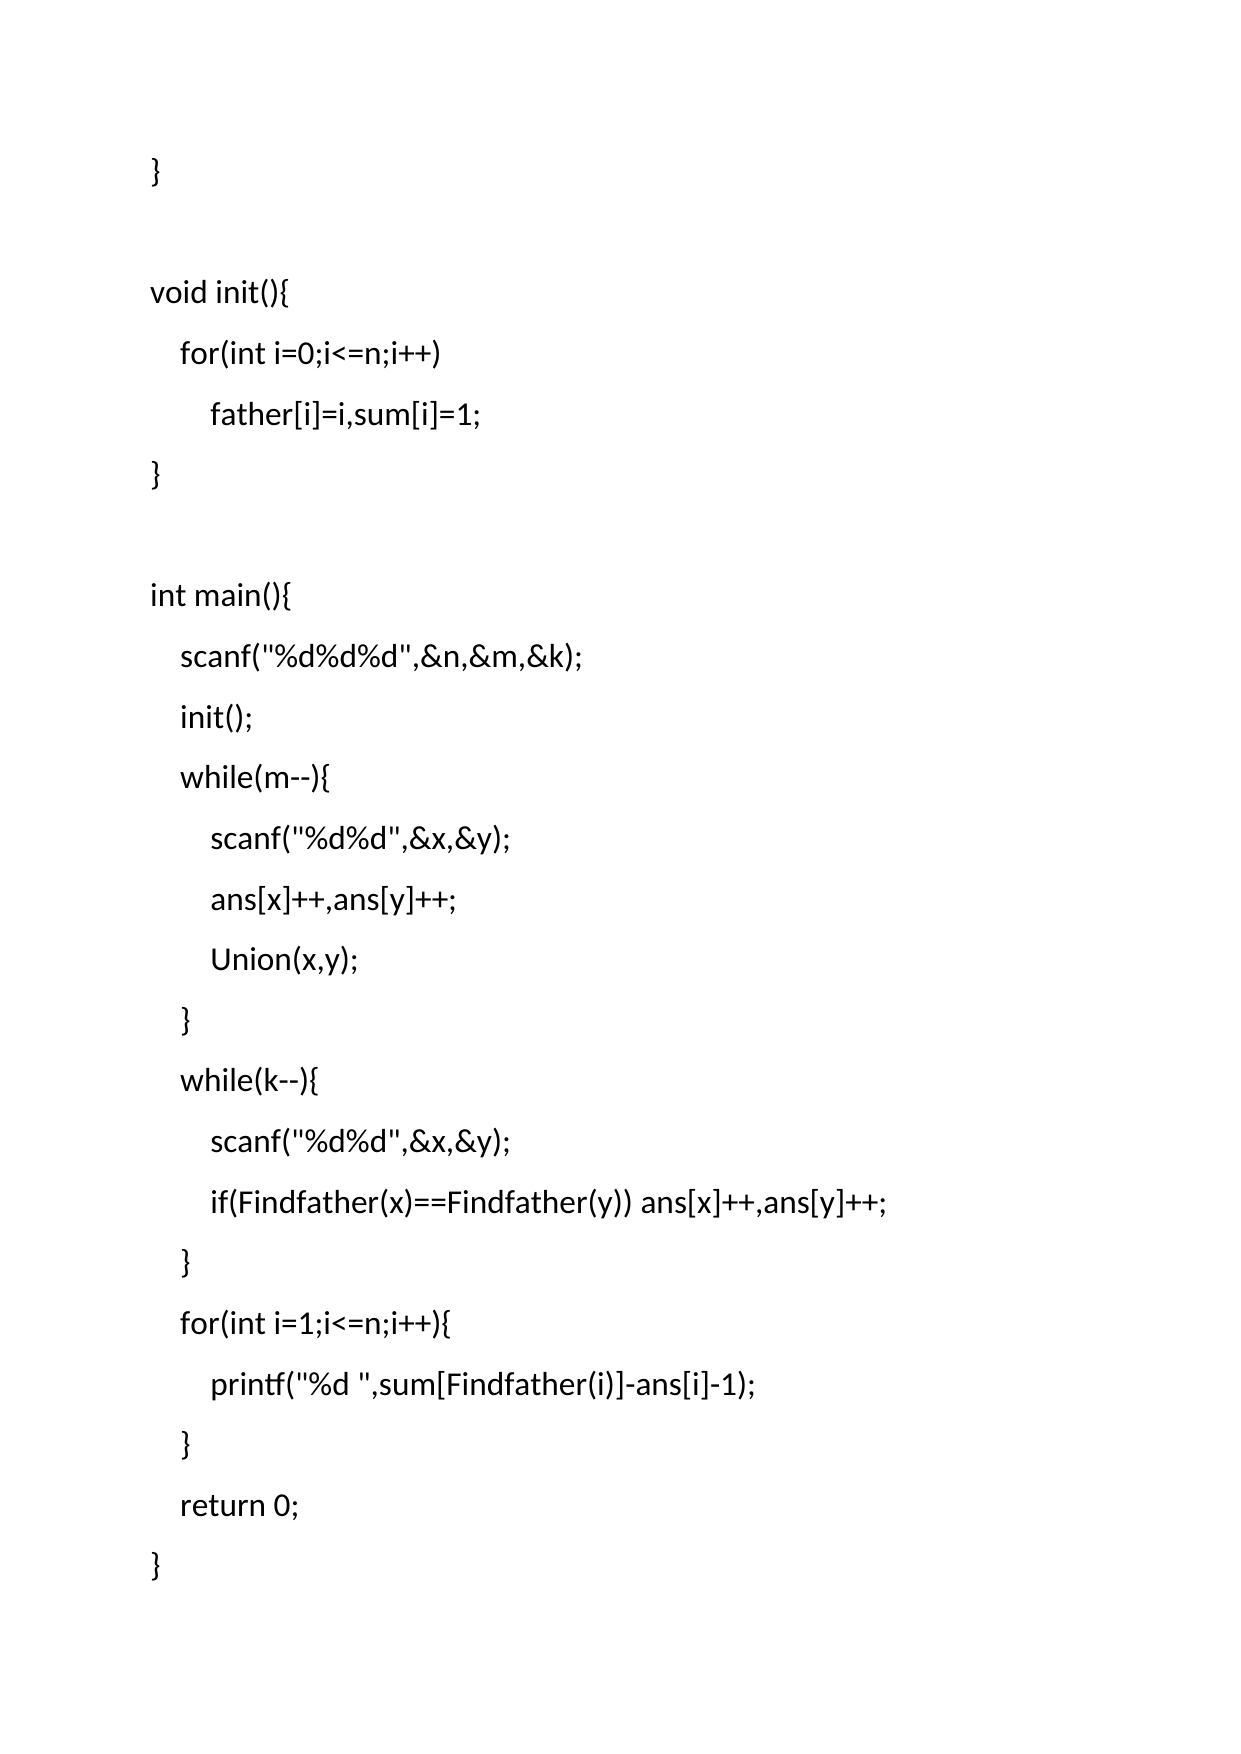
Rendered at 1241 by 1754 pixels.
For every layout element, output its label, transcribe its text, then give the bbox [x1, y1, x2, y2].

text while(m--){ [150, 756, 1090, 797]
text ans[x]++,ans[y]++; [150, 877, 1090, 918]
text scanf("%d%d",&x,&y); [150, 817, 1090, 858]
text } [150, 1544, 1090, 1585]
text } [150, 150, 1090, 191]
text for(int i=1;i<=n;i++){ [150, 1302, 1090, 1343]
text printf("%d ",sum[Findfather(i)]-ans[i]-1); [150, 1362, 1090, 1403]
text } [150, 1241, 1090, 1282]
text void init(){ [150, 271, 1090, 312]
text father[i]=i,sum[i]=1; [150, 392, 1090, 433]
text int main(){ [150, 574, 1090, 615]
text } [150, 453, 1090, 494]
text while(k--){ [150, 1059, 1090, 1100]
text } [150, 1423, 1090, 1464]
text return 0; [150, 1484, 1090, 1524]
text scanf("%d%d",&x,&y); [150, 1120, 1090, 1161]
text Union(x,y); [150, 938, 1090, 979]
text if(Findfather(x)==Findfather(y)) ans[x]++,ans[y]++; [150, 1181, 1090, 1221]
text } [150, 999, 1090, 1039]
text for(int i=0;i<=n;i++) [150, 332, 1090, 373]
text scanf("%d%d%d",&n,&m,&k); [150, 635, 1090, 676]
text init(); [150, 696, 1090, 736]
